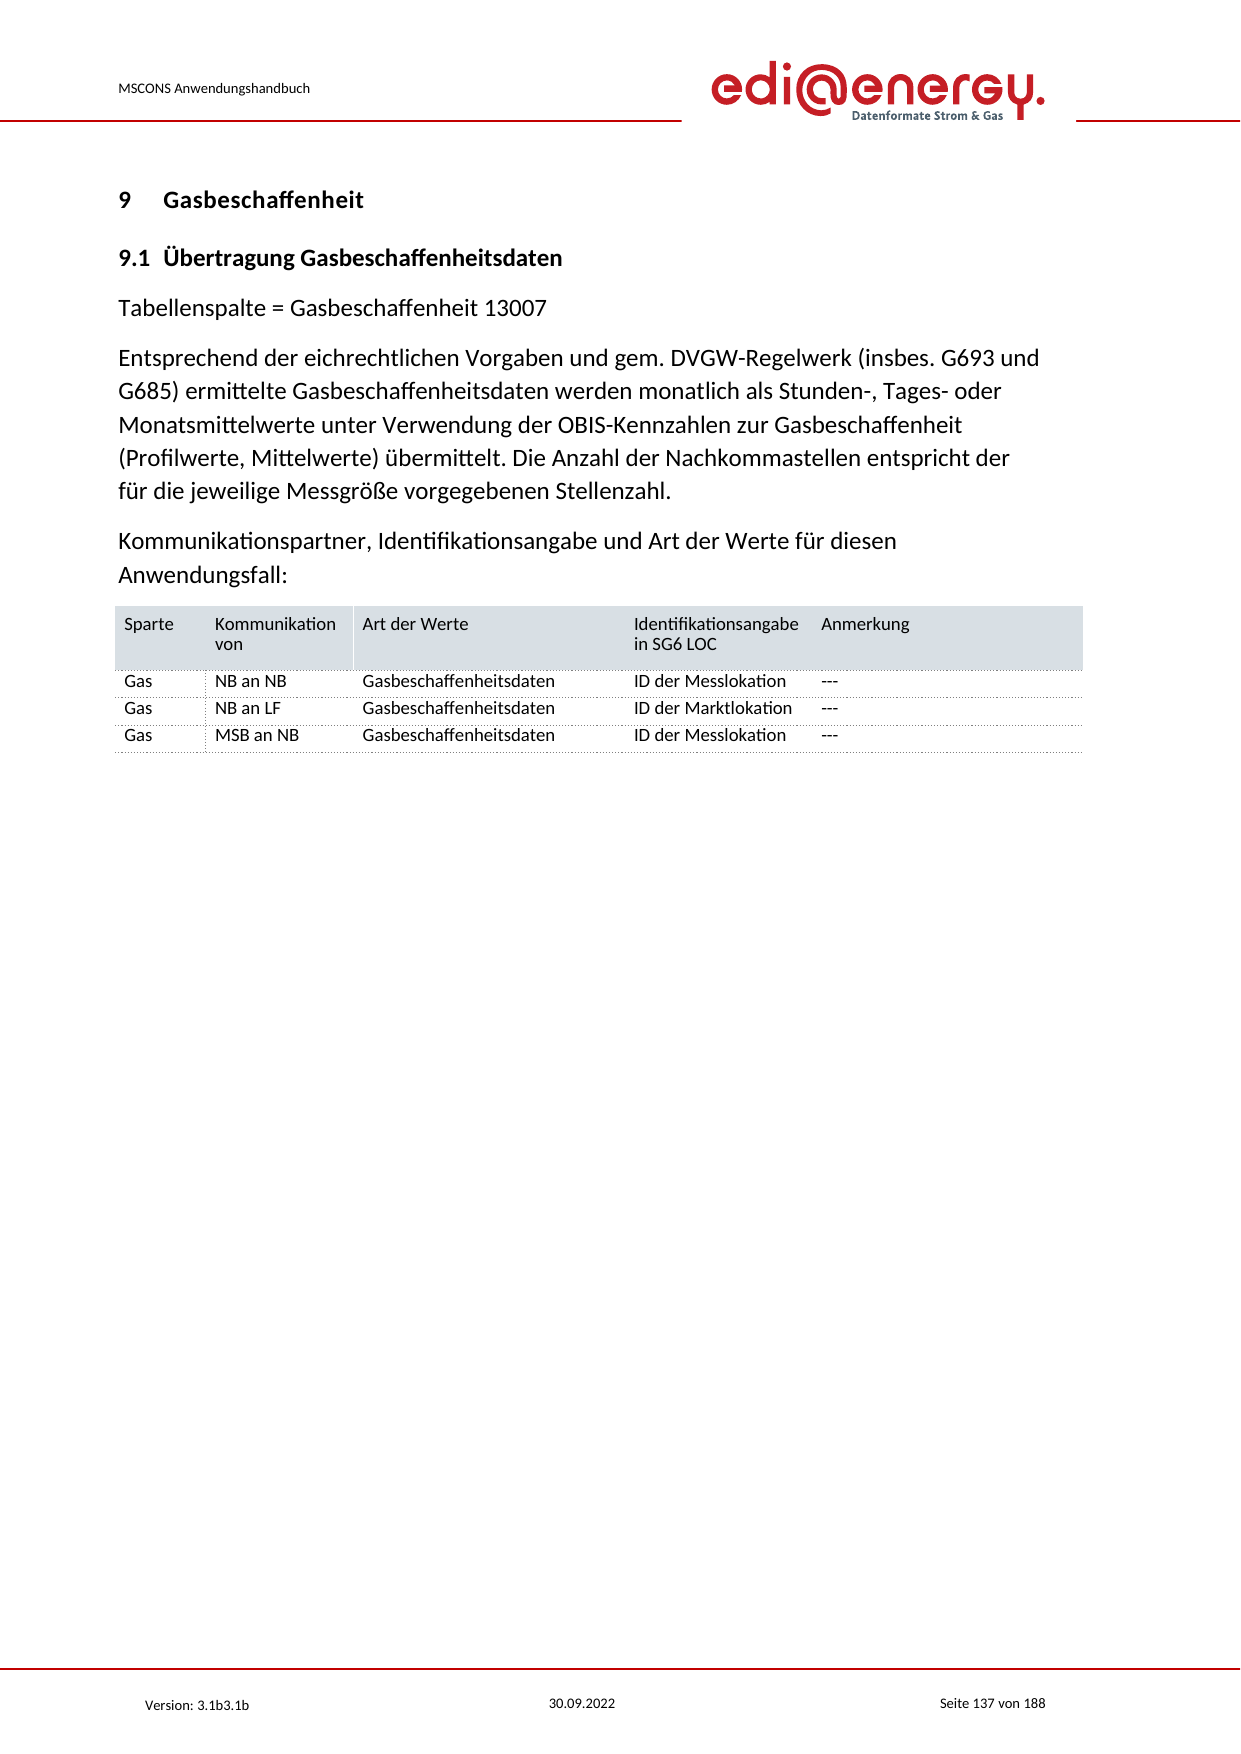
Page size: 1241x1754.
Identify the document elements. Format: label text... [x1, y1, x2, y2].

text Kommunikationspartner, Identifikationsangabe und Art der Werte für diesen Anwendungsfall: [118, 523, 1045, 589]
subtitle Übertragung Gasbeschaffenheitsdaten [118, 239, 1045, 273]
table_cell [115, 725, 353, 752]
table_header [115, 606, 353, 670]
subtitle Gasbeschaffenheit [118, 181, 1045, 214]
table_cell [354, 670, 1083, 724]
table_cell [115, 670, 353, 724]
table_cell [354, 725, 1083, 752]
text Entsprechend der eichrechtlichen Vorgaben und gem. DVGW-Regelwerk (insbes. G693 und G685) ermittelte Gasbeschaffenheitsdaten werden monatlich als Stunden-, Tages- oder Monatsmittelwerte unter Verwendung der OBIS-Kennzahlen zur Gasbeschaffenheit (Profilwerte, Mittelwerte) übermittelt. Die Anzahl der Nachkommastellen entspricht der für die jeweilige Messgröße vorgegebenen Stellenzahl. [118, 339, 1045, 506]
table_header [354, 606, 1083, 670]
text Tabellenspalte = Gasbeschaffenheit 13007 [118, 289, 1045, 323]
